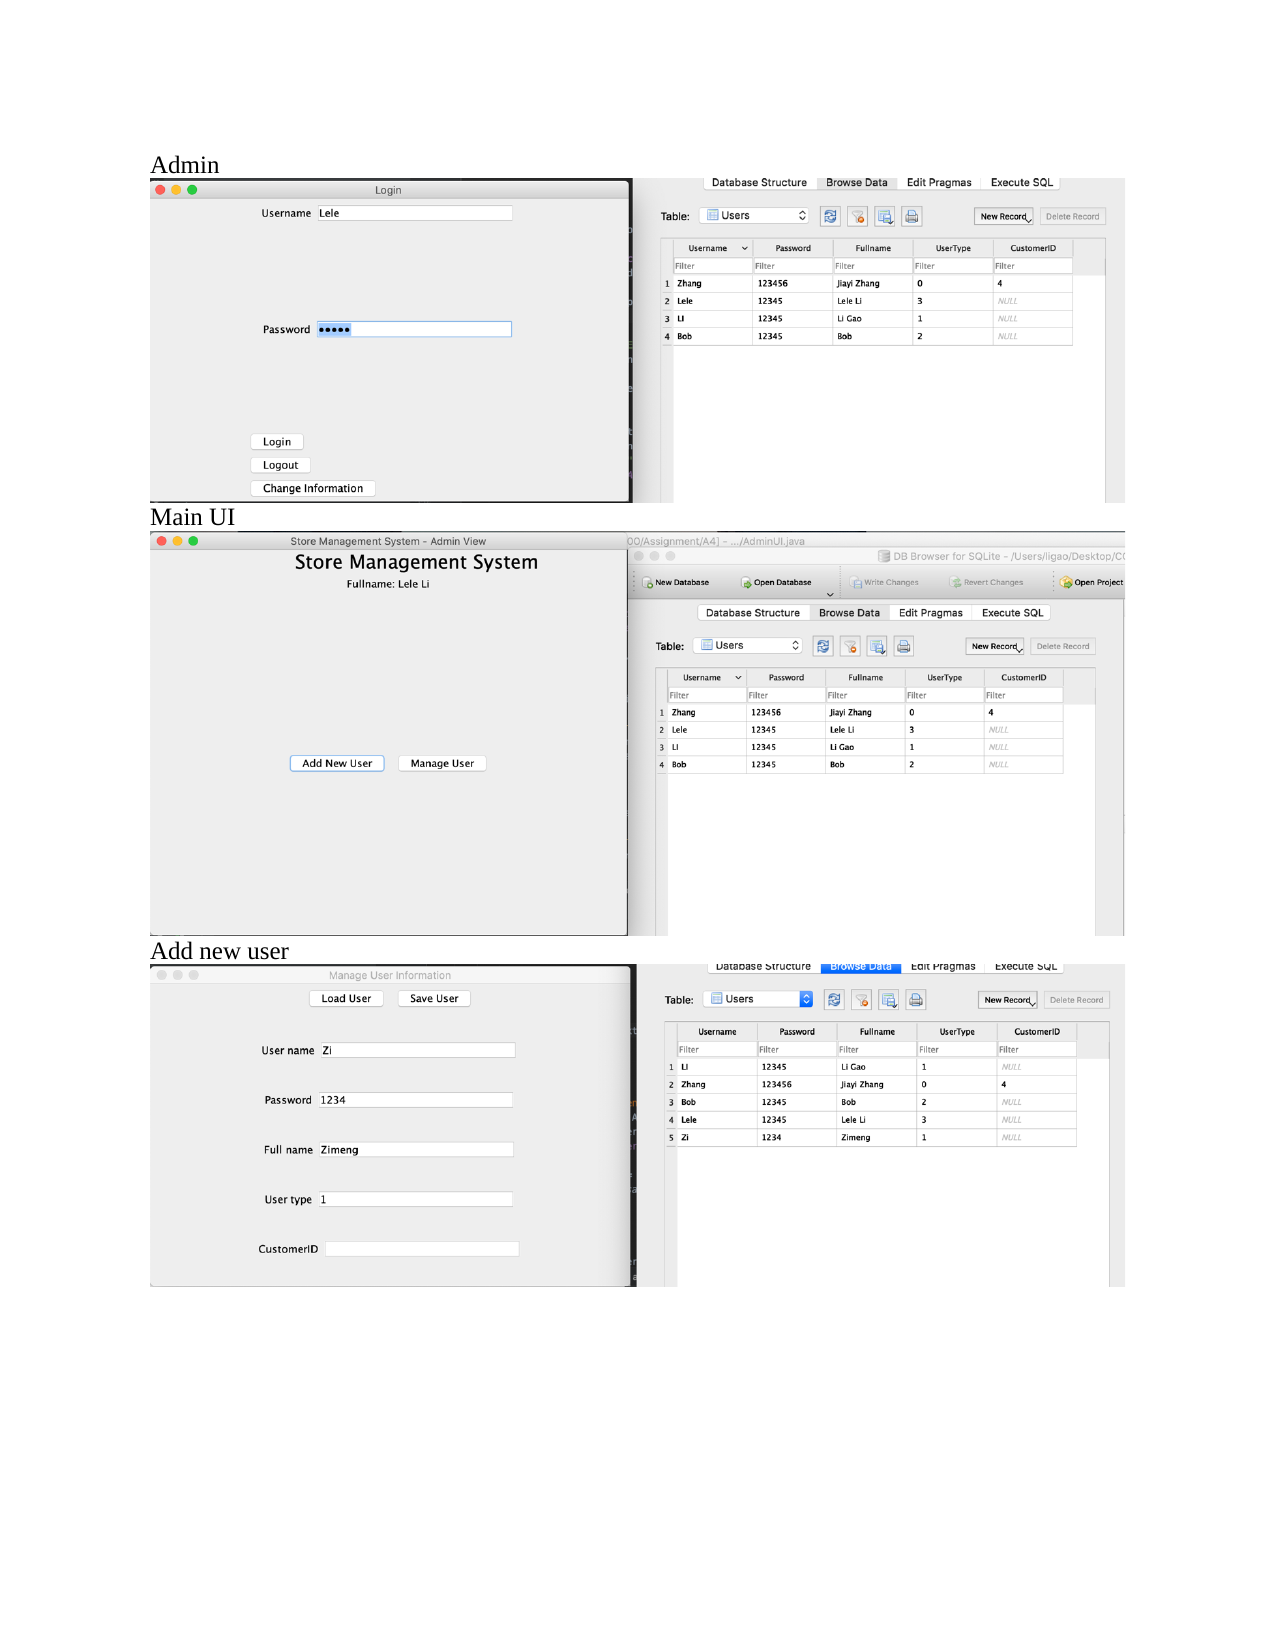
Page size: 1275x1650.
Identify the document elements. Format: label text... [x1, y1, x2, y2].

picture [150, 964, 1125, 1287]
text Add new user [150, 936, 1125, 964]
picture [150, 178, 1125, 503]
text Main UI [150, 503, 1125, 531]
text Admin [150, 150, 1125, 178]
picture [150, 531, 1125, 936]
